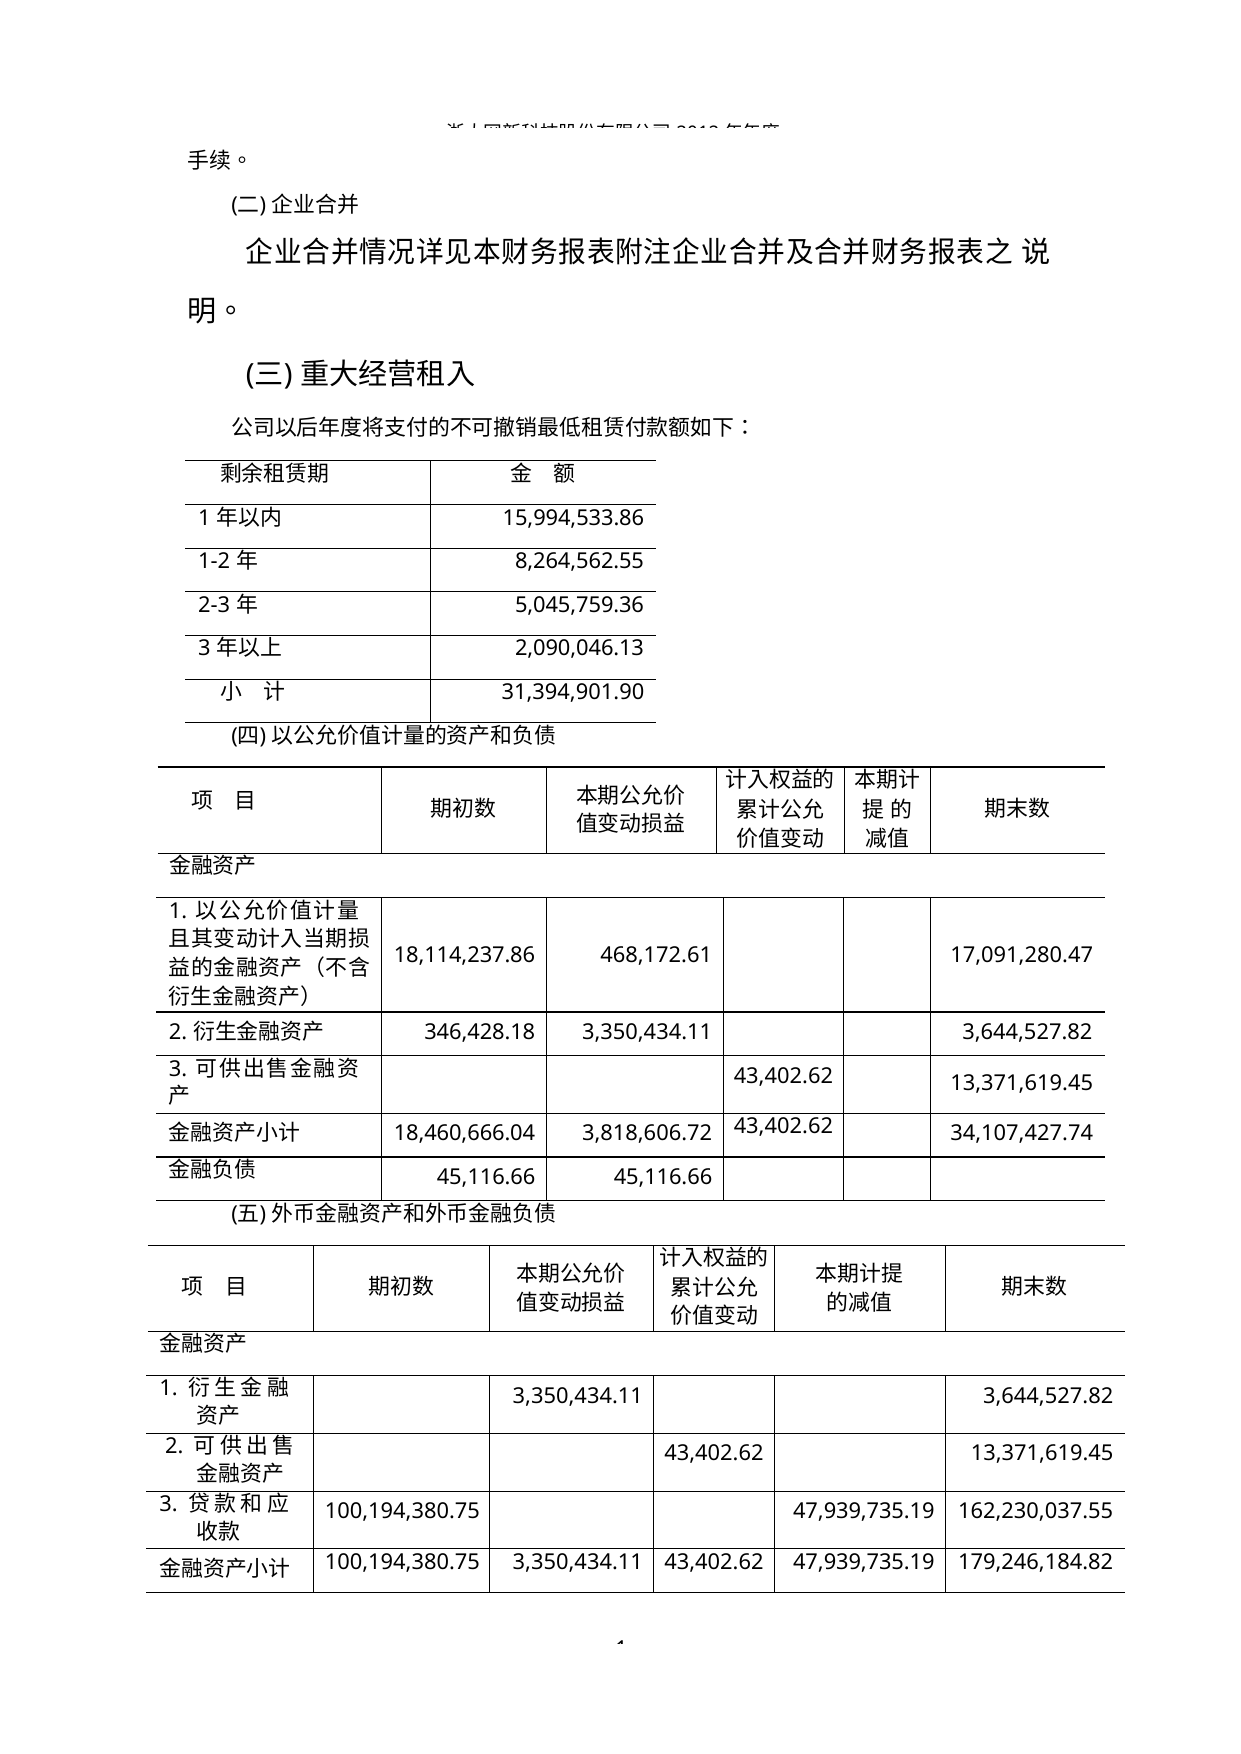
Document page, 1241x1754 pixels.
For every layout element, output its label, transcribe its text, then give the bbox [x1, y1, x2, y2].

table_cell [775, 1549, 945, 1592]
subtitle 企业合并情况详见本财务报表附注企业合并及合并财务报表之 说明。 [187, 231, 1099, 330]
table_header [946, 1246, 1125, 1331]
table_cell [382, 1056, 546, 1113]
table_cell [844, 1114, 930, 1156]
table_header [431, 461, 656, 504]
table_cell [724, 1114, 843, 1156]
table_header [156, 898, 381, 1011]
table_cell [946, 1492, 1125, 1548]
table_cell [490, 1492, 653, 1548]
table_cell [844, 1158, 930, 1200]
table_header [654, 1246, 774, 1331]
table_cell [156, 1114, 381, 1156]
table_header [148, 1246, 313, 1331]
text (四) 以公允价值计量的资产和负债 [231, 723, 778, 748]
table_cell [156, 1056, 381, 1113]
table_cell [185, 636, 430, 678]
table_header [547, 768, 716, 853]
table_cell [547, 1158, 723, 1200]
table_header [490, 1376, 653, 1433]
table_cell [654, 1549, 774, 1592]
text 公司以后年度将支付的不可撤销最低租赁付款额如下： [231, 412, 778, 442]
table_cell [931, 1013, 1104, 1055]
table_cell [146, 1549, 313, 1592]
text (三) 重大经营租入 [246, 353, 517, 393]
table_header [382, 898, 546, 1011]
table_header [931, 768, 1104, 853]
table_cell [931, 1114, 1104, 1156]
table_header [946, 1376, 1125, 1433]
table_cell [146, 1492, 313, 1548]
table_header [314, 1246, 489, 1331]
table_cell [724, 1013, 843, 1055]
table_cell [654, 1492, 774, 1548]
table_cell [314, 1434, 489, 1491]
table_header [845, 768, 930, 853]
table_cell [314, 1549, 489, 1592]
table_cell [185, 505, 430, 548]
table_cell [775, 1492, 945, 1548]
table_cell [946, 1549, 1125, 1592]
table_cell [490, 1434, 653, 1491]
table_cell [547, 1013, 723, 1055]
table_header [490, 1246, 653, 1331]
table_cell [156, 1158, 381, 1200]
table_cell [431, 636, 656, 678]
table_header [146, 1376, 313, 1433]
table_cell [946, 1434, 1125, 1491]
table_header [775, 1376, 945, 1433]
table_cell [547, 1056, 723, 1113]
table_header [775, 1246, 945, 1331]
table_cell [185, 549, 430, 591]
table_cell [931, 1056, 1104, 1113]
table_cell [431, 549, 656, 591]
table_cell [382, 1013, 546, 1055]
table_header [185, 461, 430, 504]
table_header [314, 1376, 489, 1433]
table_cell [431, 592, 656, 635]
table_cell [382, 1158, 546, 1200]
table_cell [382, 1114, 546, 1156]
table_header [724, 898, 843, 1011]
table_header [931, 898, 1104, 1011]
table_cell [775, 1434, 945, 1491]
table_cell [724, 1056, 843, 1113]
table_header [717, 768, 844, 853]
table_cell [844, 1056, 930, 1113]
text 金融资产 [159, 1332, 517, 1357]
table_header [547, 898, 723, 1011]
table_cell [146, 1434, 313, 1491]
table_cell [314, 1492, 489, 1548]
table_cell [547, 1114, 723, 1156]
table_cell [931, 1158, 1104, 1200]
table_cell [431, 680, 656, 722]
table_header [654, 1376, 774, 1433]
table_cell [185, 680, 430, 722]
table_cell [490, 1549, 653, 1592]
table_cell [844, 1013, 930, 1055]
text 金融资产 [169, 854, 517, 879]
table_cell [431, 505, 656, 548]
text (二) 企业合并 [231, 189, 517, 219]
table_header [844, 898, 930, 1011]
text 手续。 [187, 145, 517, 175]
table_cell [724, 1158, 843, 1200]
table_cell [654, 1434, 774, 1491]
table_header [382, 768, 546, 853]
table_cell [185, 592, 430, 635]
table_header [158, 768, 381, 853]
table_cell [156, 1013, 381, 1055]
text (五) 外币金融资产和外币金融负债 [231, 1201, 778, 1226]
